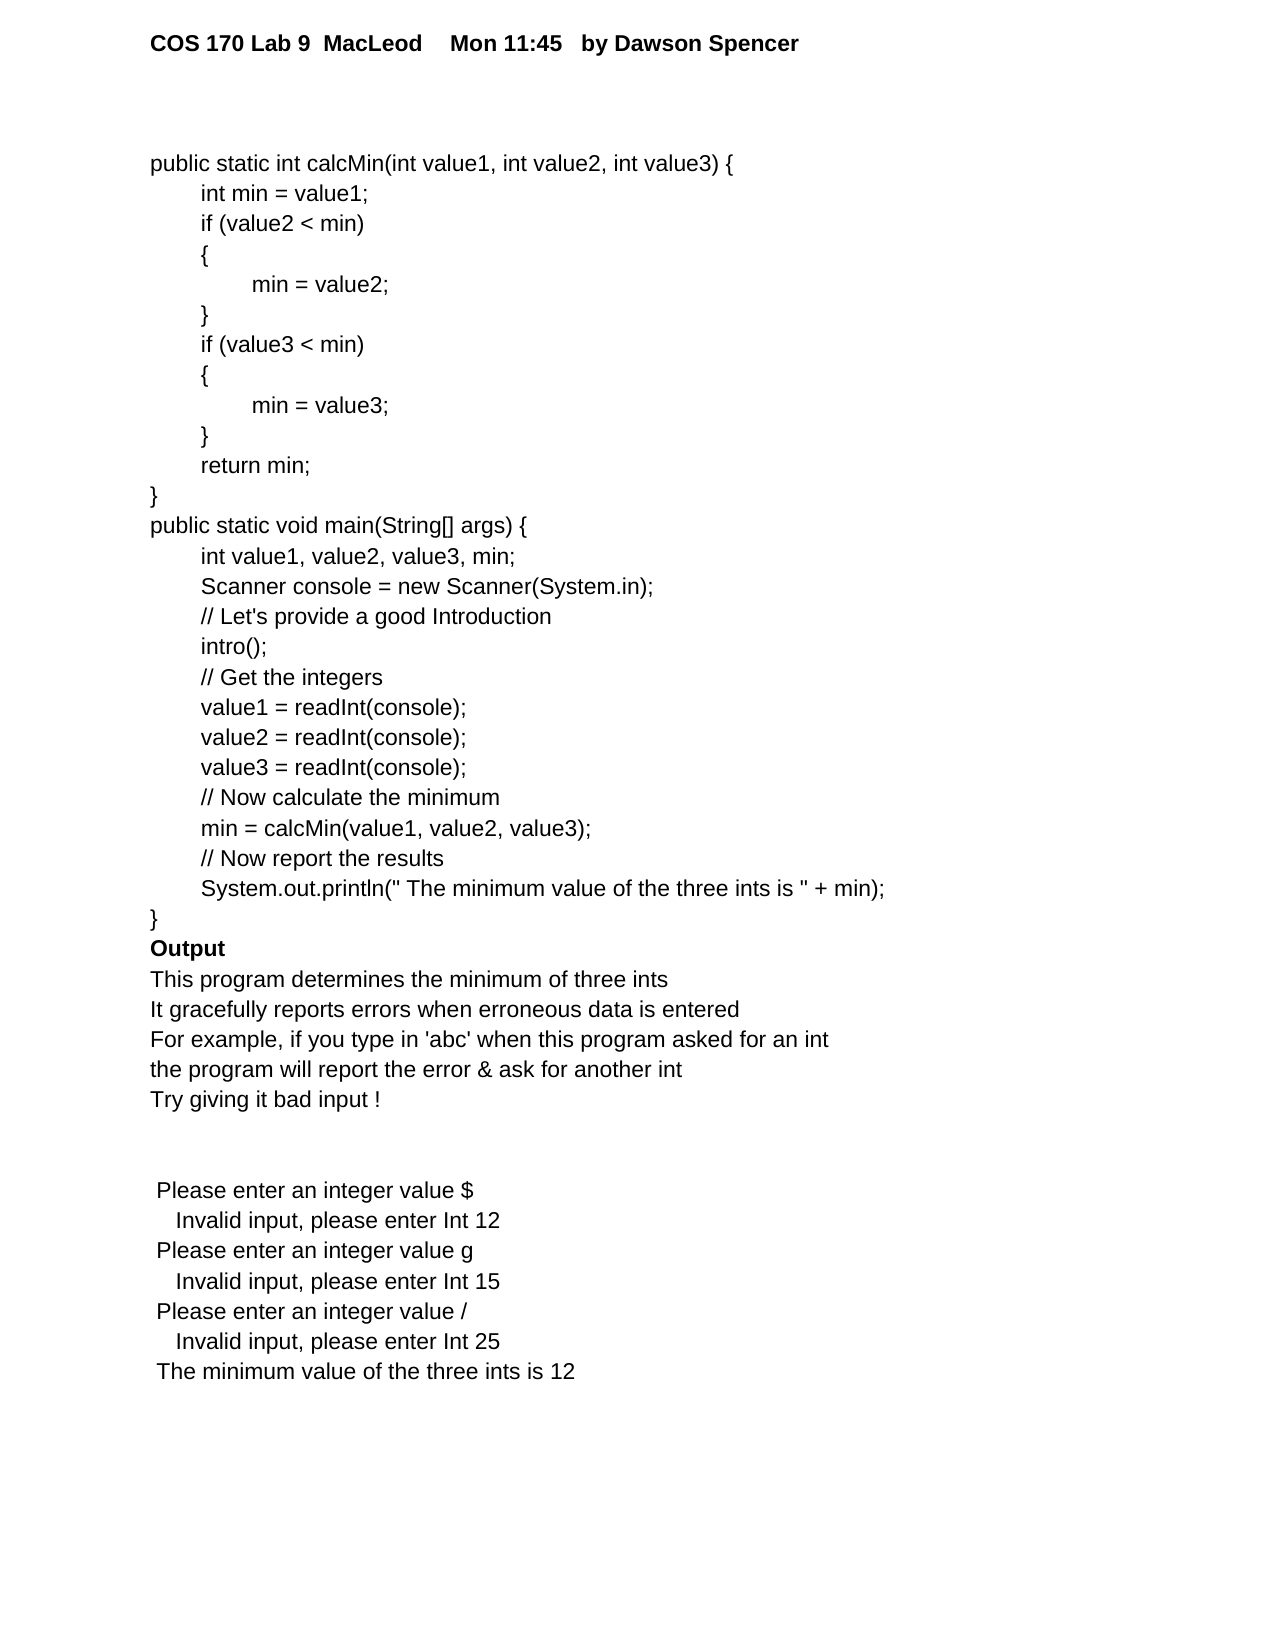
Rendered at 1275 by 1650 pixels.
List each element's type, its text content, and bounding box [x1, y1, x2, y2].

text Try giving it bad input ! [150, 1086, 1125, 1113]
text min = value3; [150, 392, 1125, 418]
text // Now report the results [150, 845, 1125, 871]
text min = calcMin(value1, value2, value3); [150, 814, 1125, 841]
text int min = value1; [150, 180, 1125, 207]
text { [150, 361, 1125, 388]
text // Get the integers [150, 663, 1125, 690]
text } [150, 422, 1125, 448]
text } [150, 301, 1125, 327]
text return min; [150, 452, 1125, 478]
text if (value2 < min) [150, 210, 1125, 237]
text // Now calculate the minimum [150, 784, 1125, 811]
text min = value2; [150, 271, 1125, 297]
text if (value3 < min) [150, 331, 1125, 358]
text } [150, 905, 1125, 932]
text The minimum value of the three ints is 12 [150, 1358, 1125, 1385]
text intro(); [150, 633, 1125, 660]
text For example, if you type in 'abc' when this program asked for an int [150, 1026, 1125, 1052]
text value3 = readInt(console); [150, 754, 1125, 781]
text int value1, value2, value3, min; [150, 543, 1125, 569]
text Invalid input, please enter Int 15 [150, 1268, 1125, 1294]
text // Let's provide a good Introduction [150, 603, 1125, 629]
text It gracefully reports errors when erroneous data is entered [150, 996, 1125, 1022]
text public static int calcMin(int value1, int value2, int value3) { [150, 150, 1125, 176]
text This program determines the minimum of three ints [150, 966, 1125, 992]
text System.out.println(" The minimum value of the three ints is " + min); [150, 875, 1125, 901]
text Please enter an integer value $ [150, 1177, 1125, 1203]
text Invalid input, please enter Int 12 [150, 1207, 1125, 1234]
text { [150, 241, 1125, 267]
text Please enter an integer value g [150, 1237, 1125, 1264]
text the program will report the error & ask for another int [150, 1056, 1125, 1083]
text Output [150, 935, 1125, 962]
text value2 = readInt(console); [150, 724, 1125, 750]
text Please enter an integer value / [150, 1298, 1125, 1324]
text public static void main(String[] args) { [150, 512, 1125, 539]
text } [150, 482, 1125, 509]
text Invalid input, please enter Int 25 [150, 1328, 1125, 1354]
text value1 = readInt(console); [150, 694, 1125, 720]
text Scanner console = new Scanner(System.in); [150, 573, 1125, 599]
